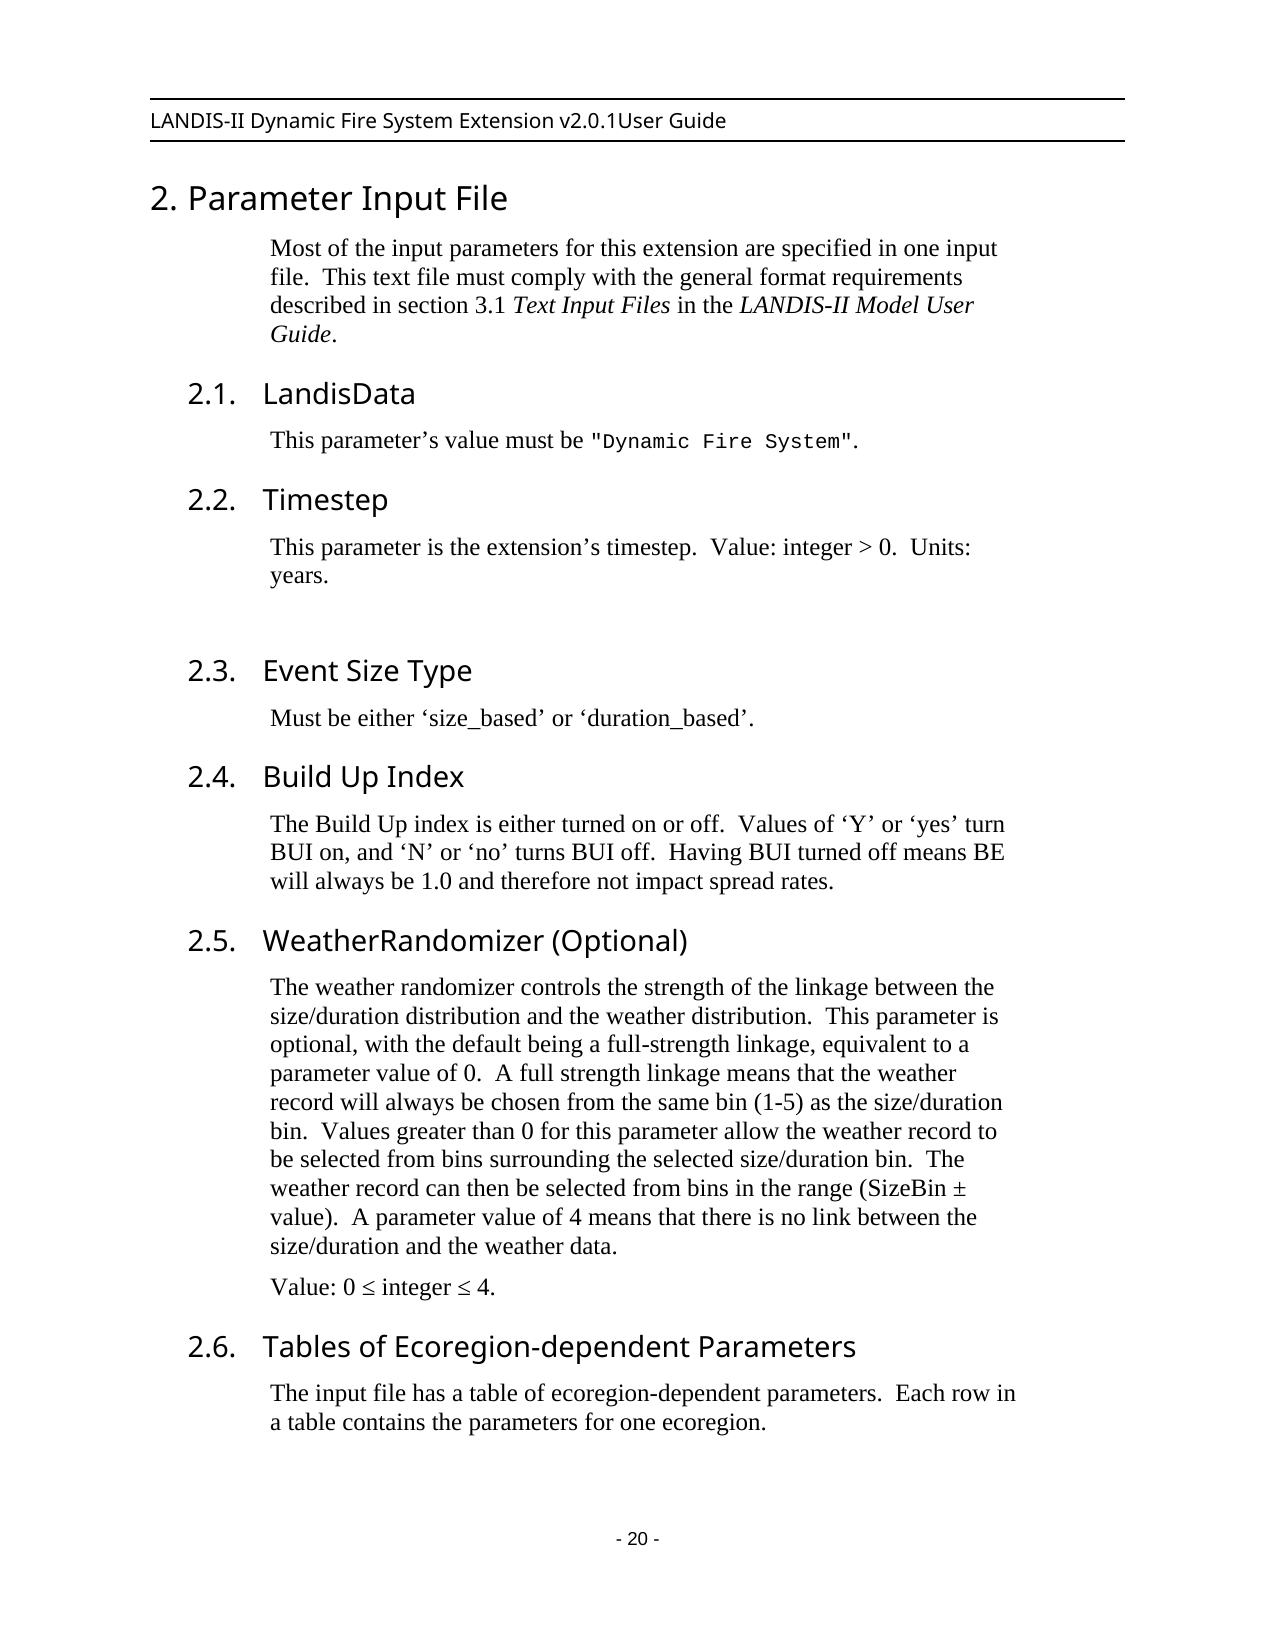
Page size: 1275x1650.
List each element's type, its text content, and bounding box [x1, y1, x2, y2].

subtitle WeatherRandomizer (Optional) [187, 920, 1125, 959]
subtitle Tables of Ecoregion-dependent Parameters [187, 1326, 1125, 1366]
subtitle LandisData [187, 373, 1125, 413]
text Most of the input parameters for this extension are specified in one input file. This text file must comply with the general format requirements described in section 3.1 Text Input Files in the LANDIS-II Model User Guide. [270, 233, 1020, 348]
text Must be either ‘size_based’ or ‘duration_based’. [270, 703, 1020, 731]
subtitle Build Up Index [187, 756, 1125, 796]
text The Build Up index is either turned on or off. Values of ‘Y’ or ‘yes’ turn BUI on, and ‘N’ or ‘no’ turns BUI off. Having BUI turned off means BE will always be 1.0 and therefore not impact spread rates. [270, 809, 1020, 895]
text Value: 0 ≤ integer ≤ 4. [270, 1272, 1020, 1301]
text This parameter’s value must be "Dynamic Fire System". [270, 425, 1020, 455]
text This parameter is the extension’s timestep. Value: integer > 0. Units: years. [270, 532, 1020, 589]
subtitle Parameter Input File [150, 175, 1125, 220]
subtitle Event Size Type [187, 651, 1125, 690]
text The weather randomizer controls the strength of the linkage between the size/duration distribution and the weather distribution. This parameter is optional, with the default being a full-strength linkage, equivalent to a parameter value of 0. A full strength linkage means that the weather record will always be chosen from the same bin (1-5) as the size/duration bin. Values greater than 0 for this parameter allow the weather record to be selected from bins surrounding the selected size/duration bin. The weather record can then be selected from bins in the range (SizeBin ± value). A parameter value of 4 means that there is no link between the size/duration and the weather data. [270, 972, 1020, 1259]
subtitle Timestep [187, 480, 1125, 519]
text The input file has a table of ecoregion-dependent parameters. Each row in a table contains the parameters for one ecoregion. [270, 1378, 1020, 1436]
